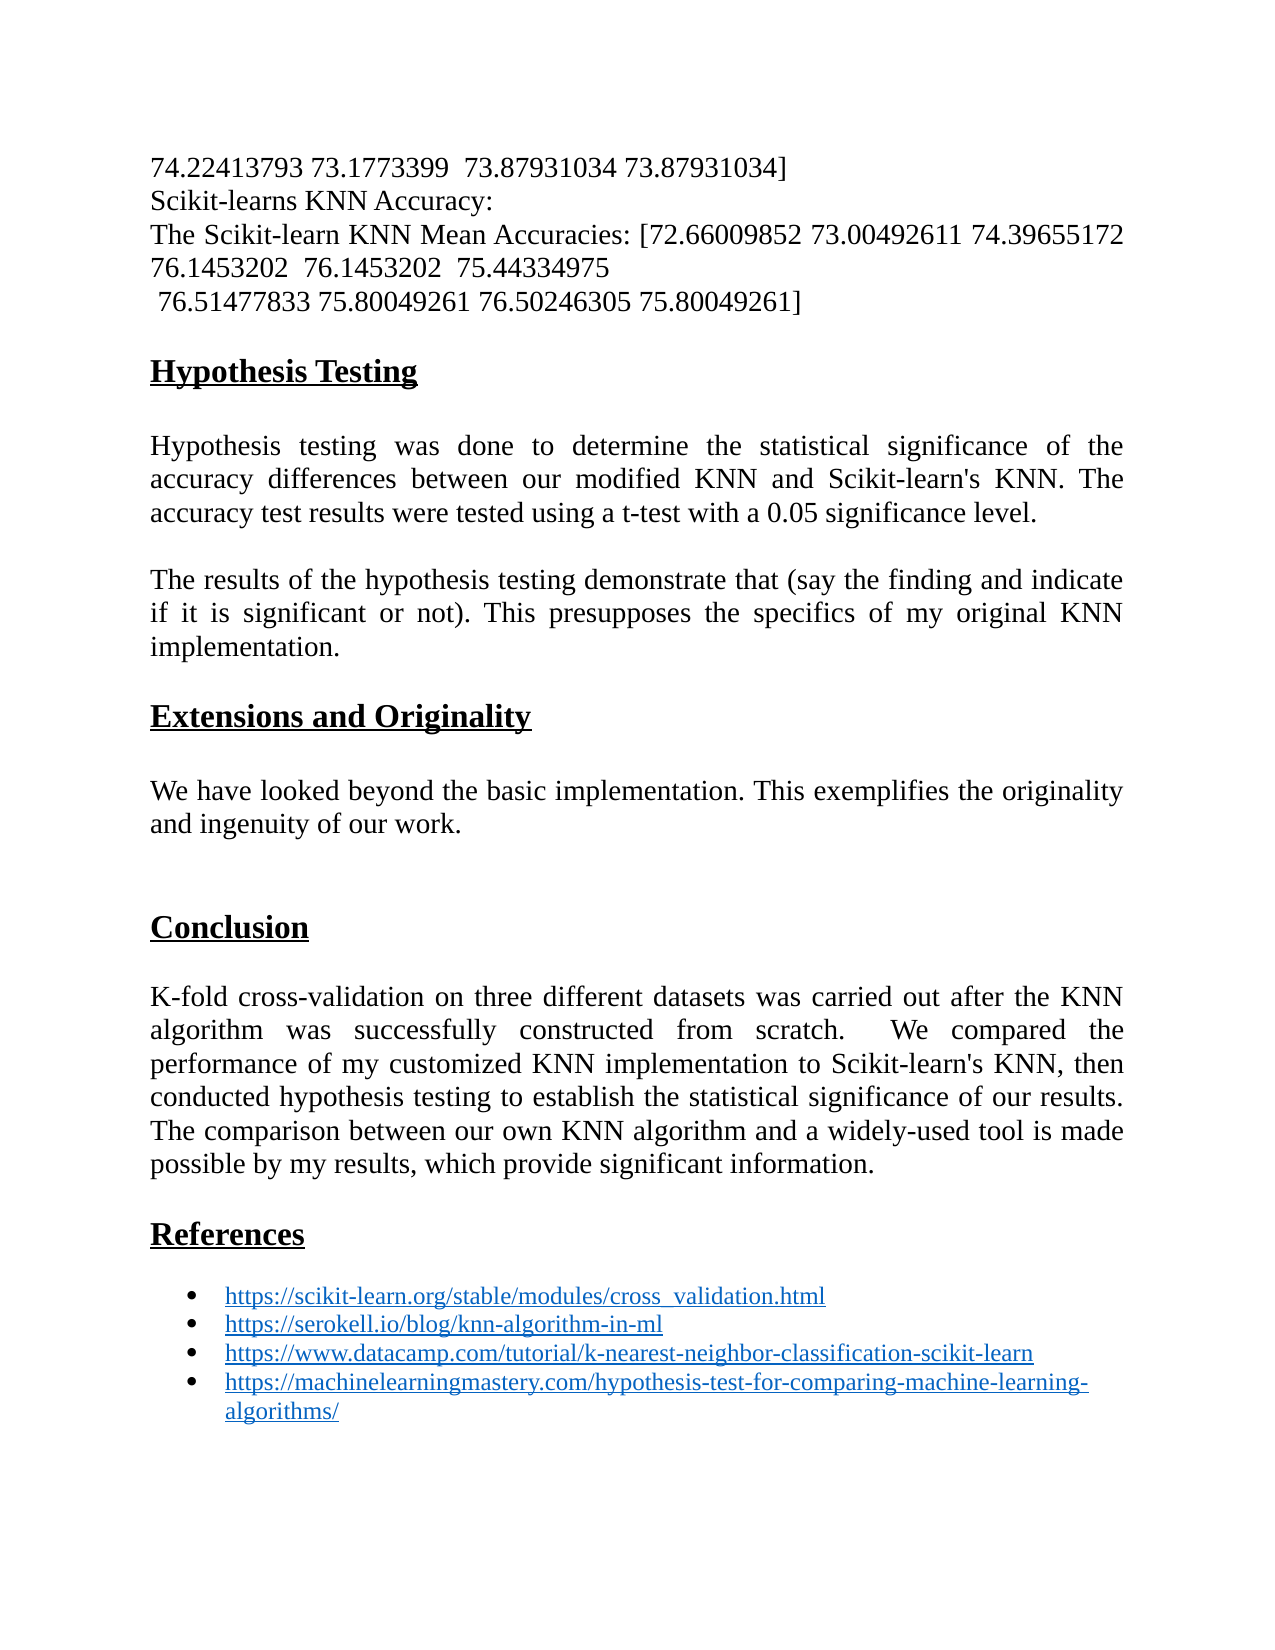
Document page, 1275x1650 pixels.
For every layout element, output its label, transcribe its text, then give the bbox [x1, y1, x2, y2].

list https://scikit-learn.org/stable/modules/cross_validation.html [187, 1281, 1125, 1309]
text Conclusion [150, 907, 1125, 945]
list https://serokell.io/blog/knn-algorithm-in-ml [187, 1309, 1125, 1338]
text Extensions and Originality [150, 696, 1125, 734]
list https://www.datacamp.com/tutorial/k-nearest-neighbor-classification-scikit-learn [187, 1338, 1125, 1367]
text Scikit-learns KNN Accuracy: [150, 183, 1125, 217]
text We have looked beyond the basic implementation. This exemplifies the originality and ingenuity of our work. [150, 773, 1125, 840]
text Hypothesis testing was done to determine the statistical significance of the accuracy differences between our modified KNN and Scikit-learn's KNN. The accuracy test results were tested using a t-test with a 0.05 significance level. [150, 428, 1125, 528]
text 76.51477833 75.80049261 76.50246305 75.80049261] [150, 284, 1125, 318]
text References [150, 1214, 1125, 1252]
text The results of the hypothesis testing demonstrate that (say the finding and indicate if it is significant or not). This presupposes the specifics of my original KNN implementation. [150, 562, 1125, 663]
text 74.22413793 73.1773399 73.87931034 73.87931034] [150, 150, 1125, 183]
list https://machinelearningmastery.com/hypothesis-test-for-comparing-machine-learning-algorithms/ [187, 1367, 1125, 1424]
text The Scikit-learn KNN Mean Accuracies: [72.66009852 73.00492611 74.39655172 76.1453202 76.1453202 75.44334975 [150, 217, 1125, 284]
text K-fold cross-validation on three different datasets was carried out after the KNN algorithm was successfully constructed from scratch. We compared the performance of my customized KNN implementation to Scikit-learn's KNN, then conducted hypothesis testing to establish the statistical significance of our results. The comparison between our own KNN algorithm and a widely-used tool is made possible by my results, which provide significant information. [150, 979, 1125, 1180]
text Hypothesis Testing [150, 351, 1125, 389]
